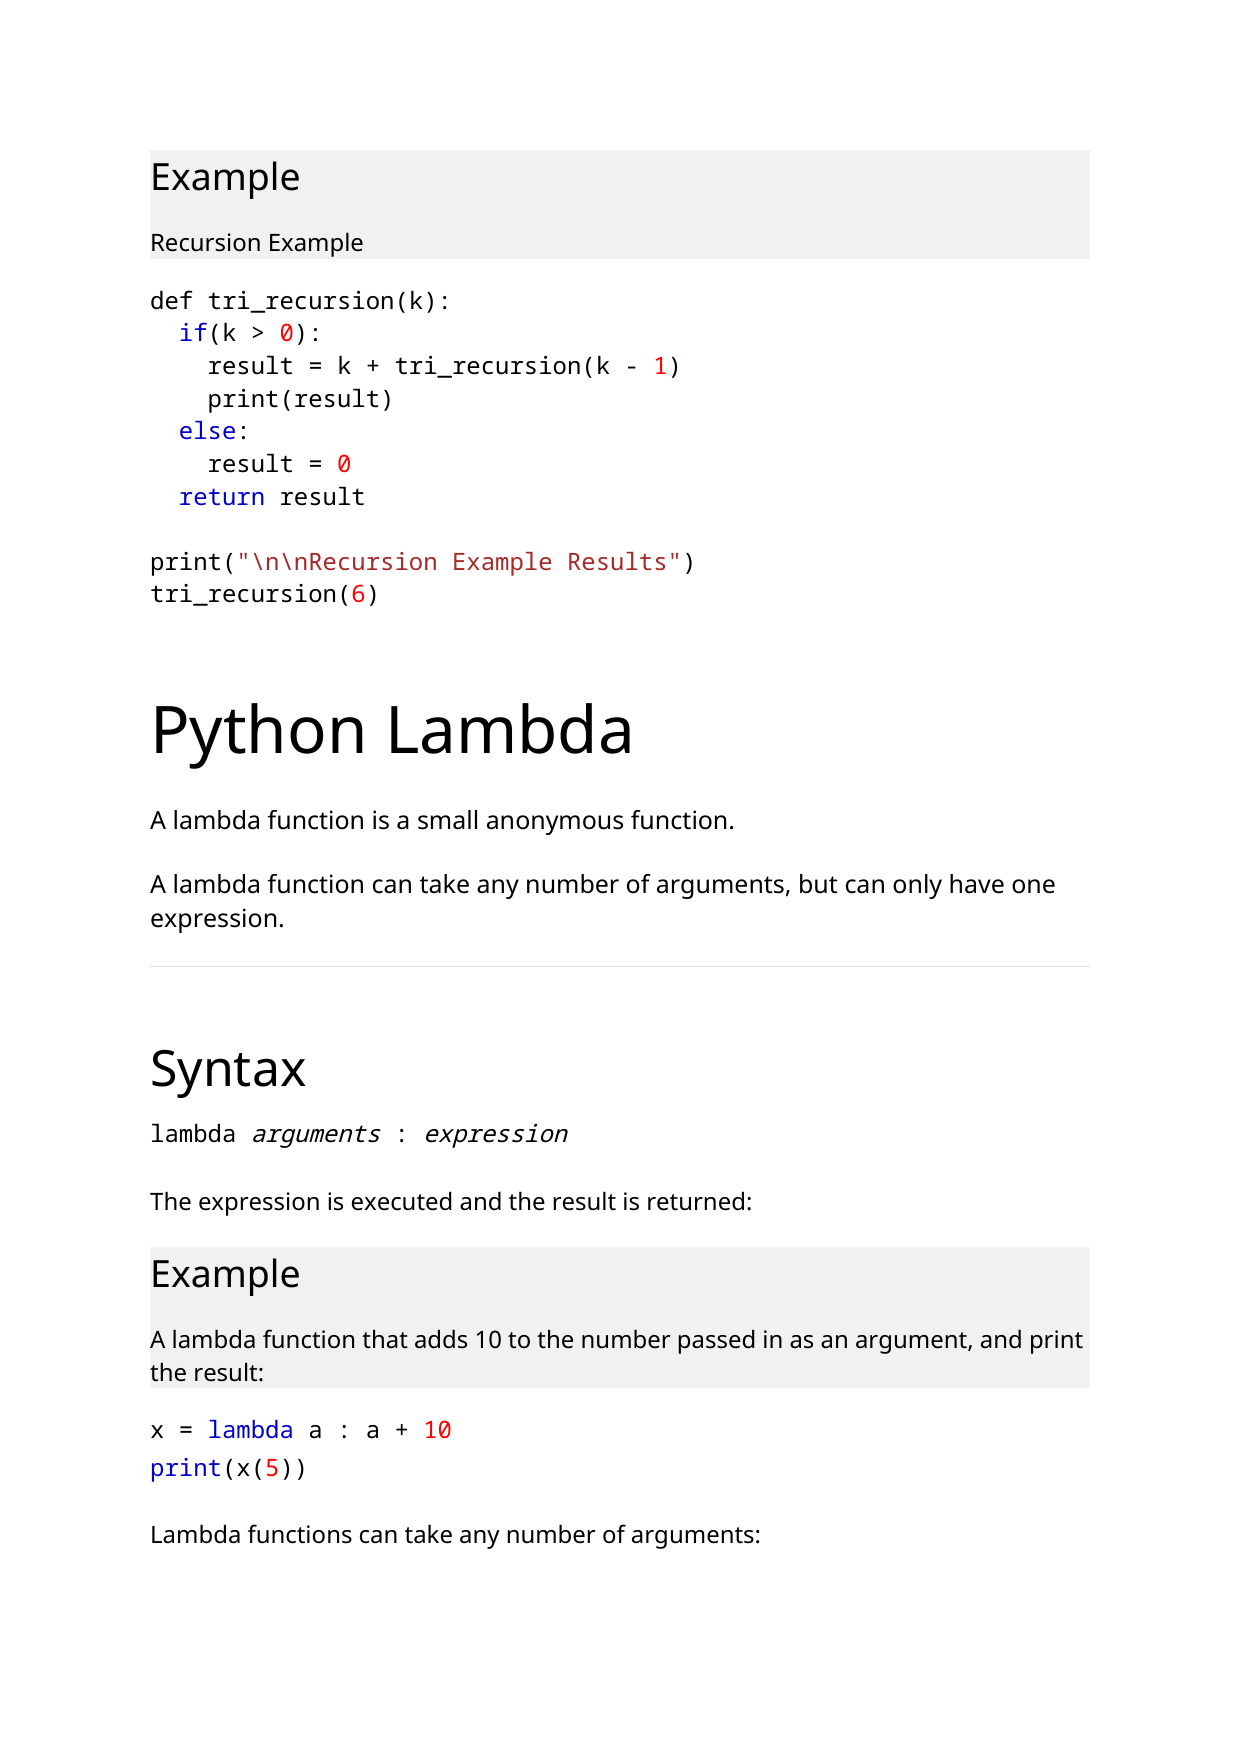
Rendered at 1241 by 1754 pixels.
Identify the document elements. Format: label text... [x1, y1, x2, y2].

subtitle Syntax [150, 1033, 1090, 1101]
subtitle Example [150, 1247, 1090, 1298]
text def tri_recursion(k): if(k > 0): result = k + tri_recursion(k - 1) print(result) else: result = 0 return result print("\n\nRecursion Example Results") tri_recursion(6) [150, 284, 1090, 610]
subtitle Python Lambda [150, 683, 1090, 773]
text A lambda function is a small anonymous function. [150, 803, 1090, 837]
text Example [150, 150, 1090, 201]
text A lambda function that adds 10 to the number passed in as an argument, and print the result: [150, 1323, 1090, 1388]
text Recursion Example [150, 226, 1090, 259]
text Lambda functions can take any number of arguments: [150, 1518, 1090, 1551]
text x = lambda a : a + 10 print(x(5)) [150, 1413, 1090, 1483]
text The expression is executed and the result is returned: [150, 1184, 1090, 1217]
text A lambda function can take any number of arguments, but can only have one expression. [150, 867, 1090, 935]
text lambda arguments : expression [150, 1117, 1090, 1149]
